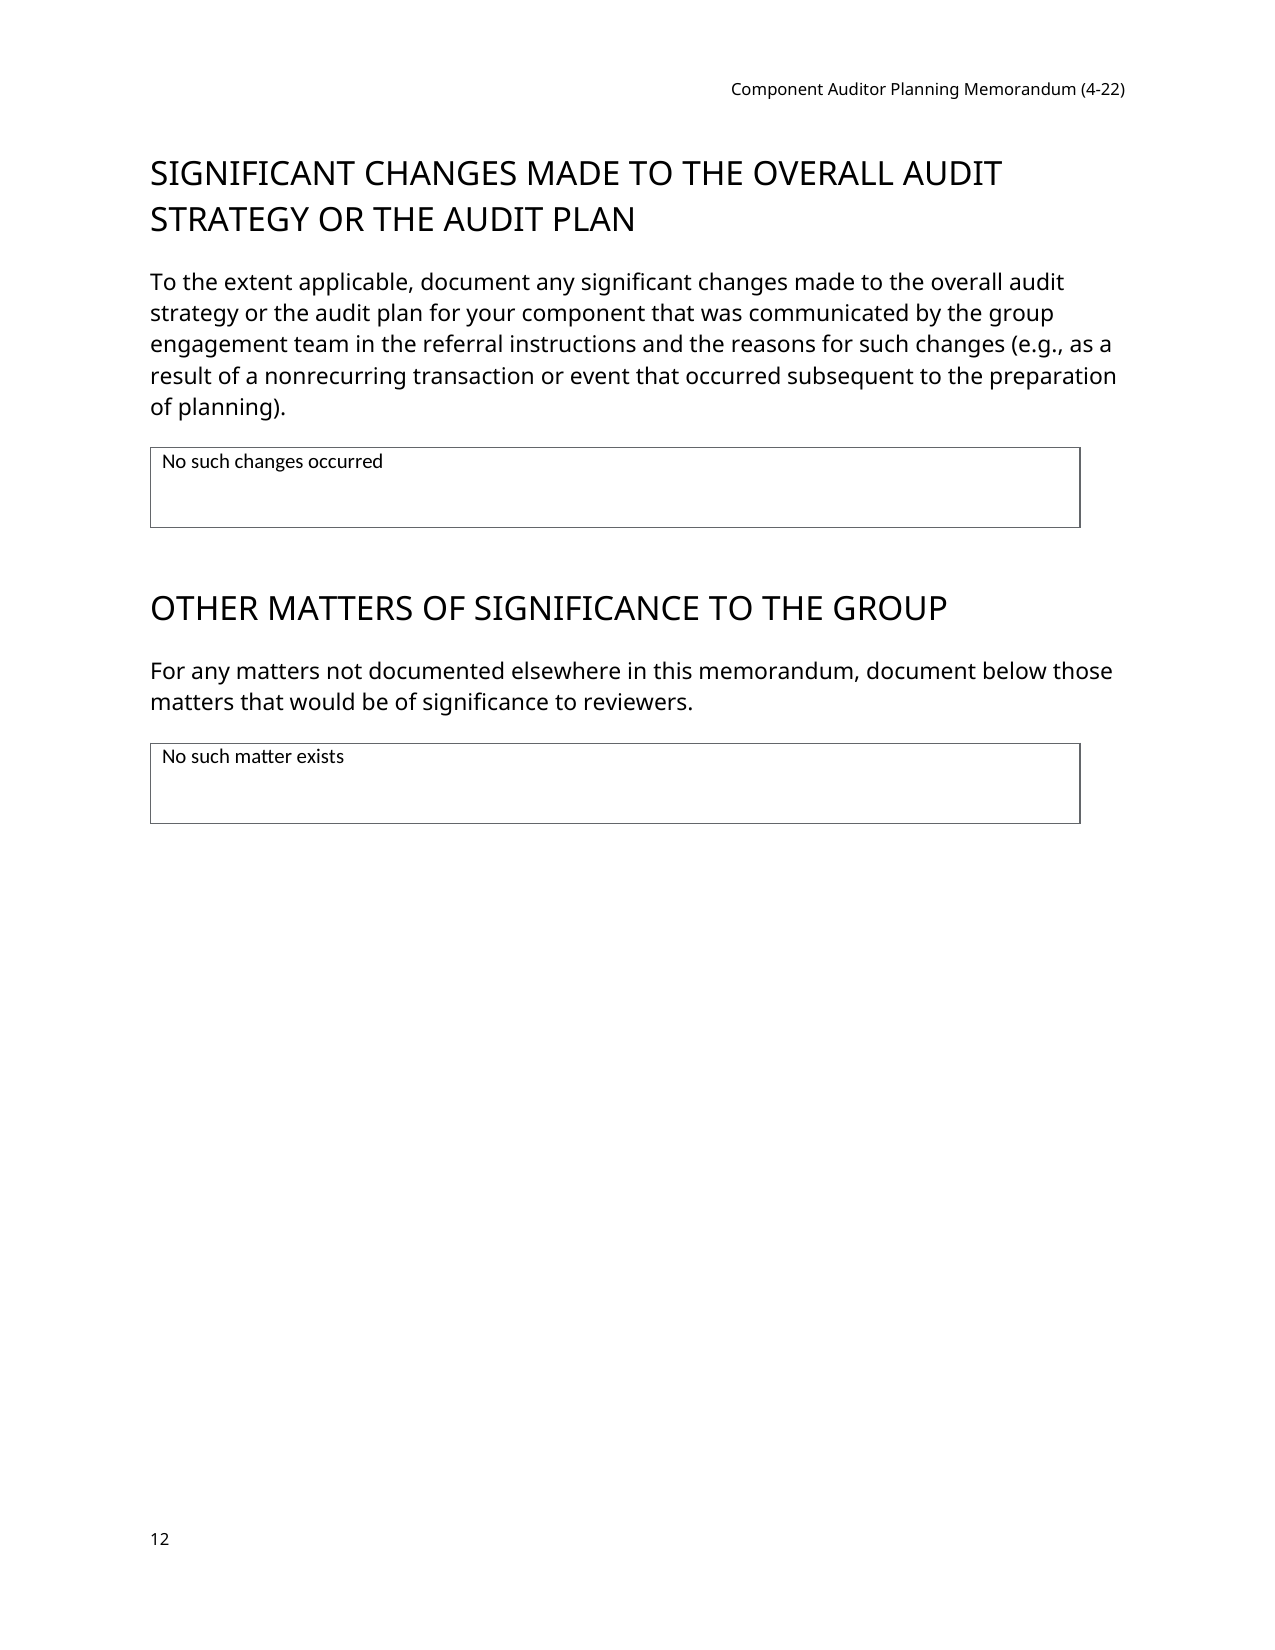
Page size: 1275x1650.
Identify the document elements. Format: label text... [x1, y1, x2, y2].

table_header No such matter exists [151, 744, 1079, 822]
text To the extent applicable, document any significant changes made to the overall audit strategy or the audit plan for your component that was communicated by the group engagement team in the referral instructions and the reasons for such changes (e.g., as a result of a nonrecurring transaction or event that occurred subsequent to the preparation of planning). [150, 266, 1125, 422]
text For any matters not documented elsewhere in this memorandum, document below those matters that would be of significance to reviewers. [150, 655, 1125, 717]
text SIGNIFICANT CHANGES MADE TO THE OVERALL AUDIT STRATEGY OR THE AUDIT PLAN [150, 150, 1125, 241]
table_header No such changes occurred [151, 448, 1079, 527]
text OTHER MATTERS OF SIGNIFICANCE TO THE GROUP [150, 584, 1125, 630]
